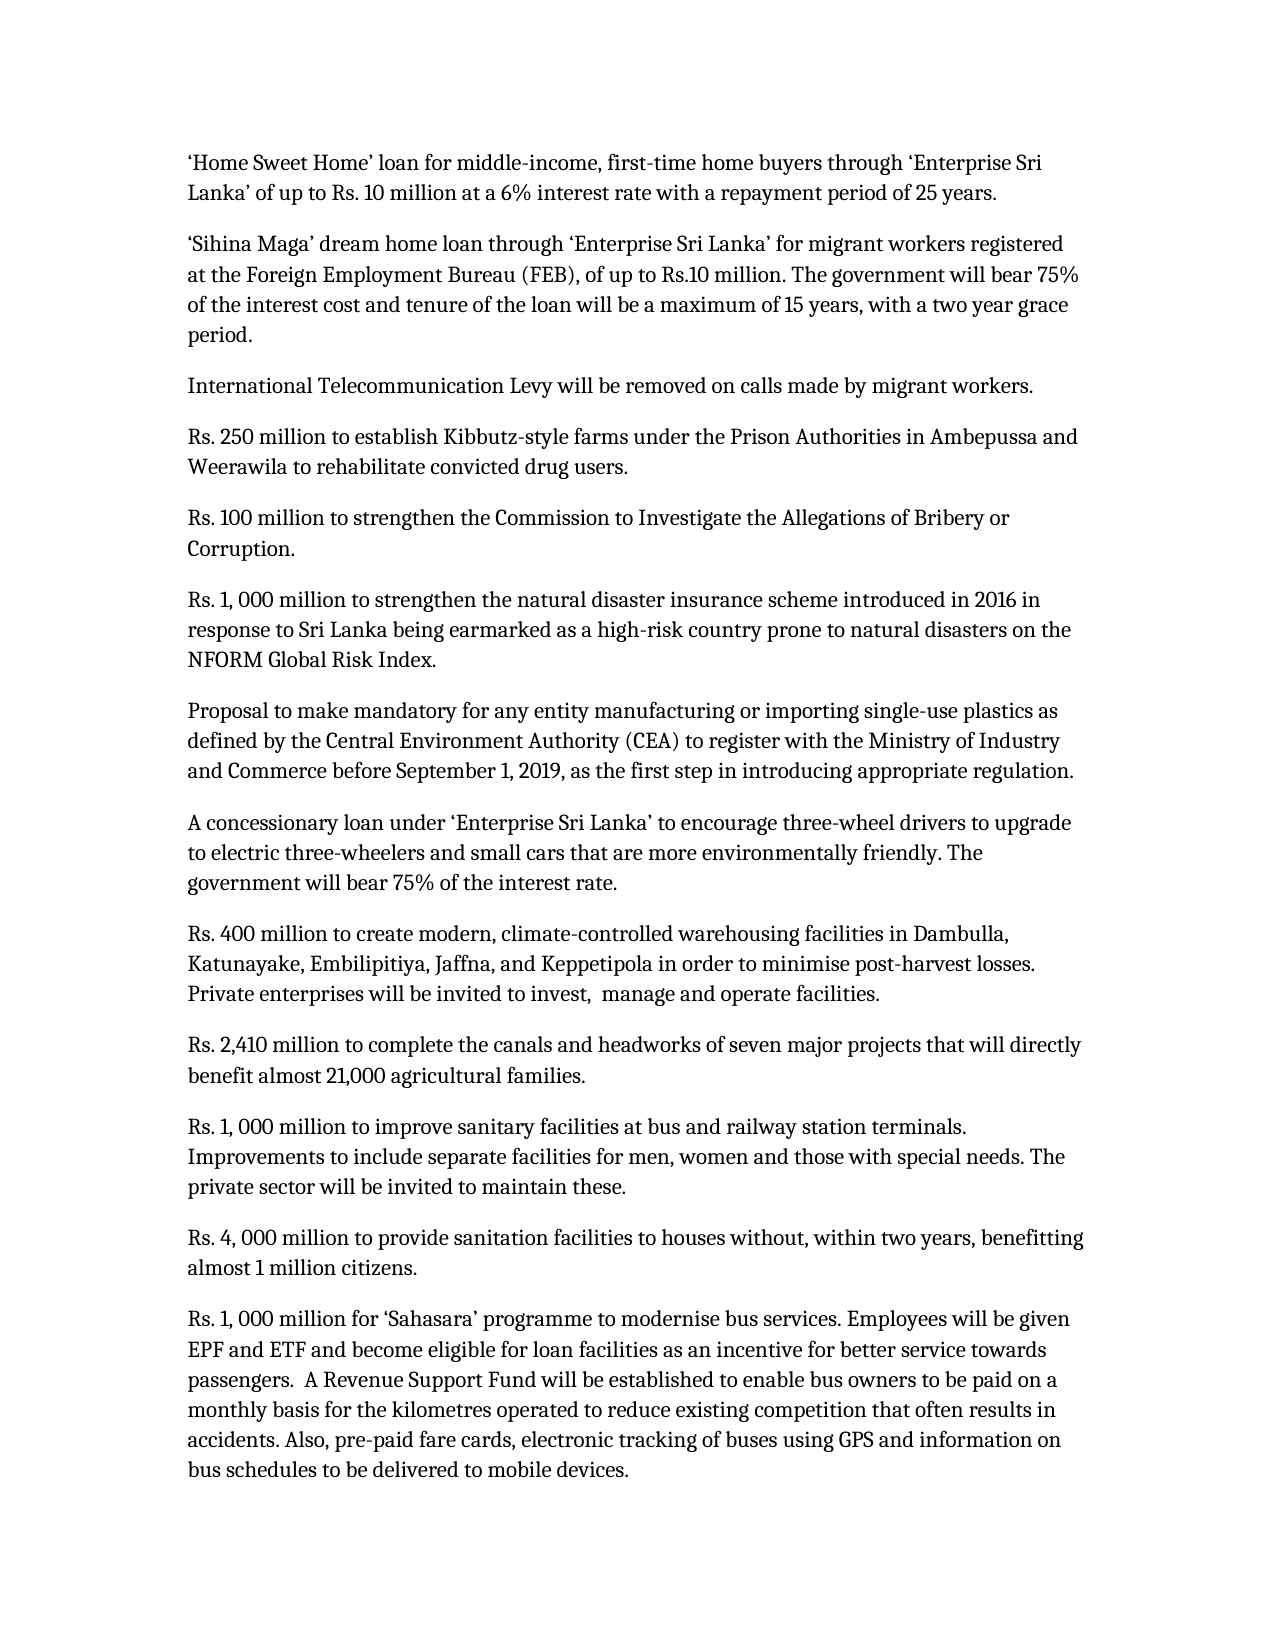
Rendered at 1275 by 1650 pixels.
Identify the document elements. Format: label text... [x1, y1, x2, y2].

text ‘Home Sweet Home’ loan for middle-income, first-time home buyers through ‘Enterprise Sri Lanka’ of up to Rs. 10 million at a 6% interest rate with a repayment period of 25 years. [187, 150, 1087, 207]
text Rs. 1, 000 million to strengthen the natural disaster insurance scheme introduced in 2016 in response to Sri Lanka being earmarked as a high-risk country prone to natural disasters on the NFORM Global Risk Index. [187, 586, 1087, 673]
text Rs. 400 million to create modern, climate-controlled warehousing facilities in Dambulla, Katunayake, Embilipitiya, Jaffna, and Keppetipola in order to minimise post-harvest losses. Private enterprises will be invited to invest, manage and operate facilities. [187, 921, 1087, 1008]
text Rs. 1, 000 million for ‘Sahasara’ programme to modernise bus services. Employees will be given EPF and ETF and become eligible for loan facilities as an incentive for better service towards passengers. A Revenue Support Fund will be established to enable bus owners to be paid on a monthly basis for the kilometres operated to reduce existing competition that often results in accidents. Also, pre-paid fare cards, electronic tracking of buses using GPS and information on bus schedules to be delivered to mobile devices. [187, 1306, 1087, 1484]
text ‘Sihina Maga’ dream home loan through ‘Enterprise Sri Lanka’ for migrant workers registered at the Foreign Employment Bureau (FEB), of up to Rs.10 million. The government will bear 75% of the interest cost and tenure of the loan will be a maximum of 15 years, with a two year grace period. [187, 231, 1087, 348]
text International Telecommunication Levy will be removed on calls made by migrant workers. [187, 373, 1087, 399]
text Rs. 2,410 million to complete the canals and headworks of seven major projects that will directly benefit almost 21,000 agricultural families. [187, 1032, 1087, 1089]
text Rs. 1, 000 million to improve sanitary facilities at bus and railway station terminals. Improvements to include separate facilities for men, women and those with special needs. The private sector will be invited to maintain these. [187, 1113, 1087, 1200]
text Proposal to make mandatory for any entity manufacturing or importing single-use plastics as defined by the Central Environment Authority (CEA) to register with the Ministry of Industry and Commerce before September 1, 2019, as the first step in introducing appropriate regulation. [187, 698, 1087, 785]
text Rs. 100 million to strengthen the Commission to Investigate the Allegations of Bribery or Corruption. [187, 505, 1087, 562]
text Rs. 250 million to establish Kibbutz-style farms under the Prison Authorities in Ambepussa and Weerawila to rehabilitate convicted drug users. [187, 424, 1087, 481]
text Rs. 4, 000 million to provide sanitation facilities to houses without, within two years, benefitting almost 1 million citizens. [187, 1225, 1087, 1282]
text A concessionary loan under ‘Enterprise Sri Lanka’ to encourage three-wheel drivers to upgrade to electric three-wheelers and small cars that are more environmentally friendly. The government will bear 75% of the interest rate. [187, 809, 1087, 896]
